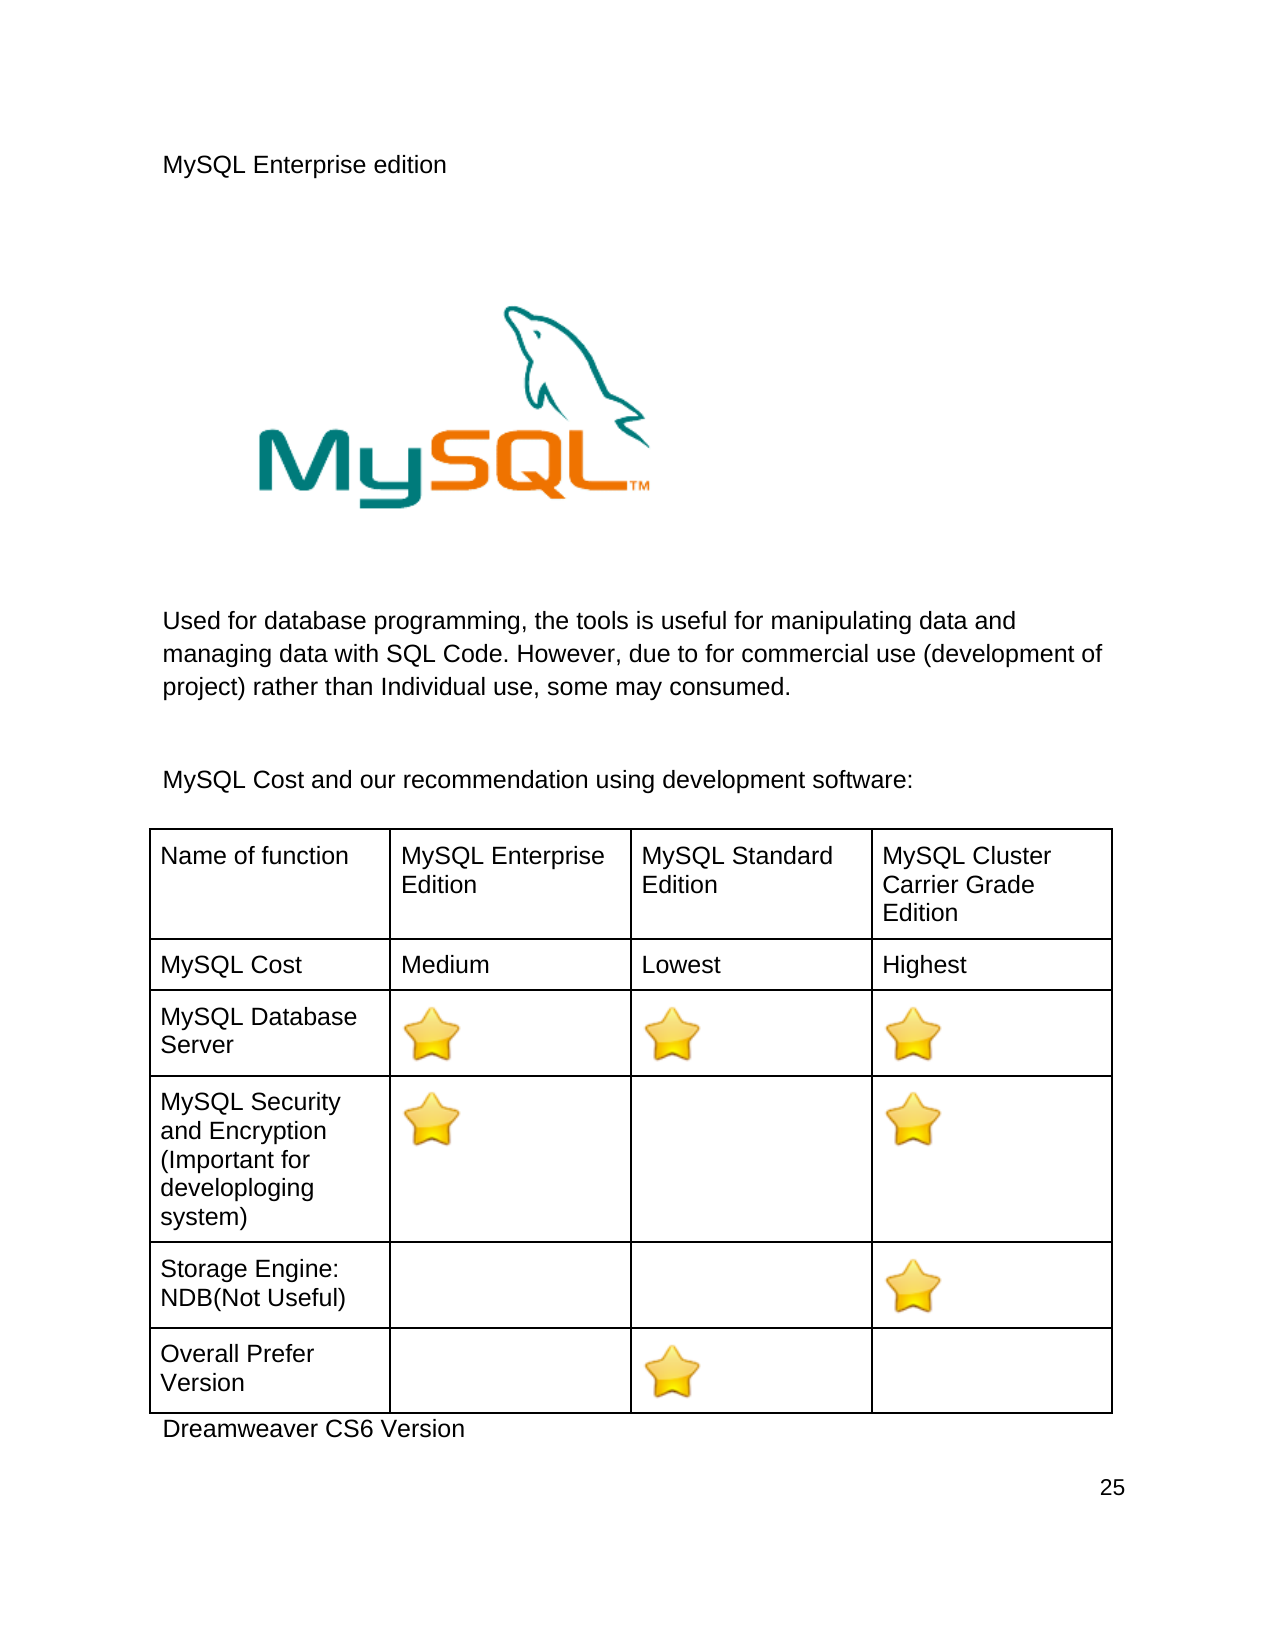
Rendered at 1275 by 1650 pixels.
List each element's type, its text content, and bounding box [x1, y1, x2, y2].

table_header MySQL Cluster Carrier Grade Edition [873, 830, 1111, 937]
table_cell Storage Engine: NDB(Not Useful) [151, 1243, 389, 1327]
table_cell [632, 1329, 871, 1412]
table_header Name of function [151, 830, 389, 937]
table_cell [632, 1243, 871, 1327]
table_cell [391, 1243, 630, 1327]
table_cell Medium [391, 940, 630, 989]
table_cell MySQL Database Server [151, 991, 389, 1074]
picture [882, 1001, 945, 1065]
table_cell [873, 1329, 1111, 1412]
table_cell Overall Prefer Version [151, 1329, 389, 1412]
table_cell [873, 1243, 1111, 1327]
picture [162, 213, 747, 602]
table_cell [873, 991, 1111, 1074]
text MySQL Enterprise edition [162, 150, 1125, 179]
picture [641, 1001, 704, 1065]
table_header MySQL Standard Edition [632, 830, 871, 937]
text MySQL Cost and our recommendation using development software: [162, 765, 1125, 794]
table_cell [391, 991, 630, 1074]
table_cell Lowest [632, 940, 871, 989]
text Dreamweaver CS6 Version [162, 1414, 1125, 1443]
picture [882, 1253, 945, 1317]
table_cell MySQL Security and Encryption (Important for developloging system) [151, 1077, 389, 1241]
table_cell MySQL Cost [151, 940, 389, 989]
table_header MySQL Enterprise Edition [391, 830, 630, 937]
table_cell [873, 1077, 1111, 1241]
picture [641, 1339, 704, 1402]
table_cell [391, 1329, 630, 1412]
table_cell [632, 1077, 871, 1241]
text Used for database programming, the tools is useful for manipulating data and managing data with SQL Code. However, due to for commercial use (development of project) rather than Individual use, some may consumed. [162, 606, 1125, 700]
table_cell [632, 991, 871, 1074]
picture [400, 1087, 464, 1150]
picture [400, 1001, 464, 1065]
picture [882, 1087, 945, 1150]
table_cell Highest [873, 940, 1111, 989]
table_cell [391, 1077, 630, 1241]
